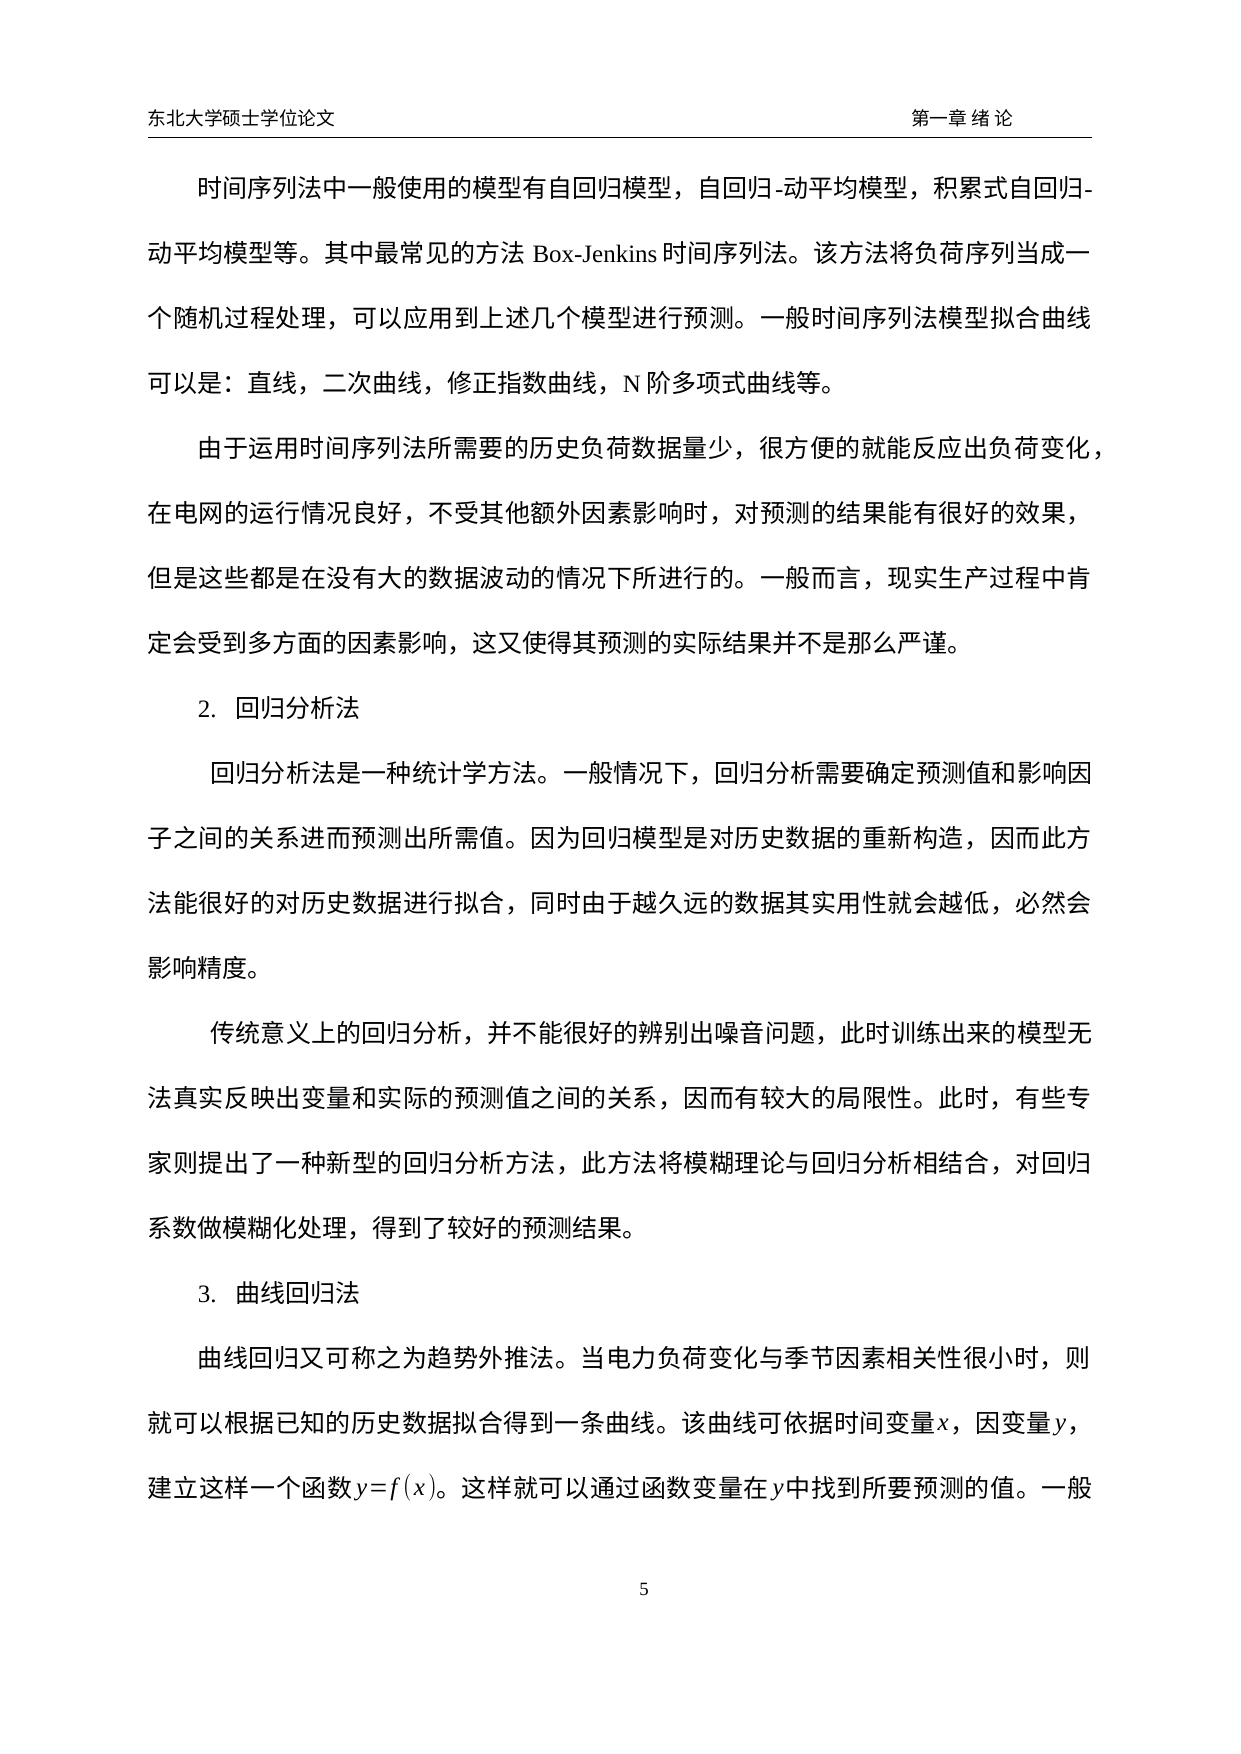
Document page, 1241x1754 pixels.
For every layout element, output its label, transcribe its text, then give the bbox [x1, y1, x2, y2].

list 曲线回归法 [198, 1259, 1092, 1324]
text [148, 1324, 1092, 1519]
text 传统意义上的回归分析，并不能很好的辨别出噪音问题，此时训练出来的模型无法真实反映出变量和实际的预测值之间的关系，因而有较大的局限性。此时，有些专家则提出了一种新型的回归分析方法，此方法将模糊理论与回归分析相结合，对回归系数做模糊化处理，得到了较好的预测结果。 [148, 999, 1092, 1259]
list 回归分析法 [198, 674, 1092, 739]
text 回归分析法是一种统计学方法。一般情况下，回归分析需要确定预测值和影响因子之间的关系进而预测出所需值。因为回归模型是对历史数据的重新构造，因而此方法能很好的对历史数据进行拟合，同时由于越久远的数据其实用性就会越低，必然会影响精度。 [148, 739, 1092, 999]
text 由于运用时间序列法所需要的历史负荷数据量少，很方便的就能反应出负荷变化，在电网的运行情况良好，不受其他额外因素影响时，对预测的结果能有很好的效果，但是这些都是在没有大的数据波动的情况下所进行的。一般而言，现实生产过程中肯定会受到多方面的因素影响，这又使得其预测的实际结果并不是那么严谨。 [148, 414, 1092, 674]
text 时间序列法中一般使用的模型有自回归模型，自回归-动平均模型，积累式自回归-动平均模型等。其中最常见的方法Box-Jenkins时间序列法。该方法将负荷序列当成一个随机过程处理，可以应用到上述几个模型进行预测。一般时间序列法模型拟合曲线可以是：直线，二次曲线，修正指数曲线，N阶多项式曲线等。 [148, 154, 1092, 414]
